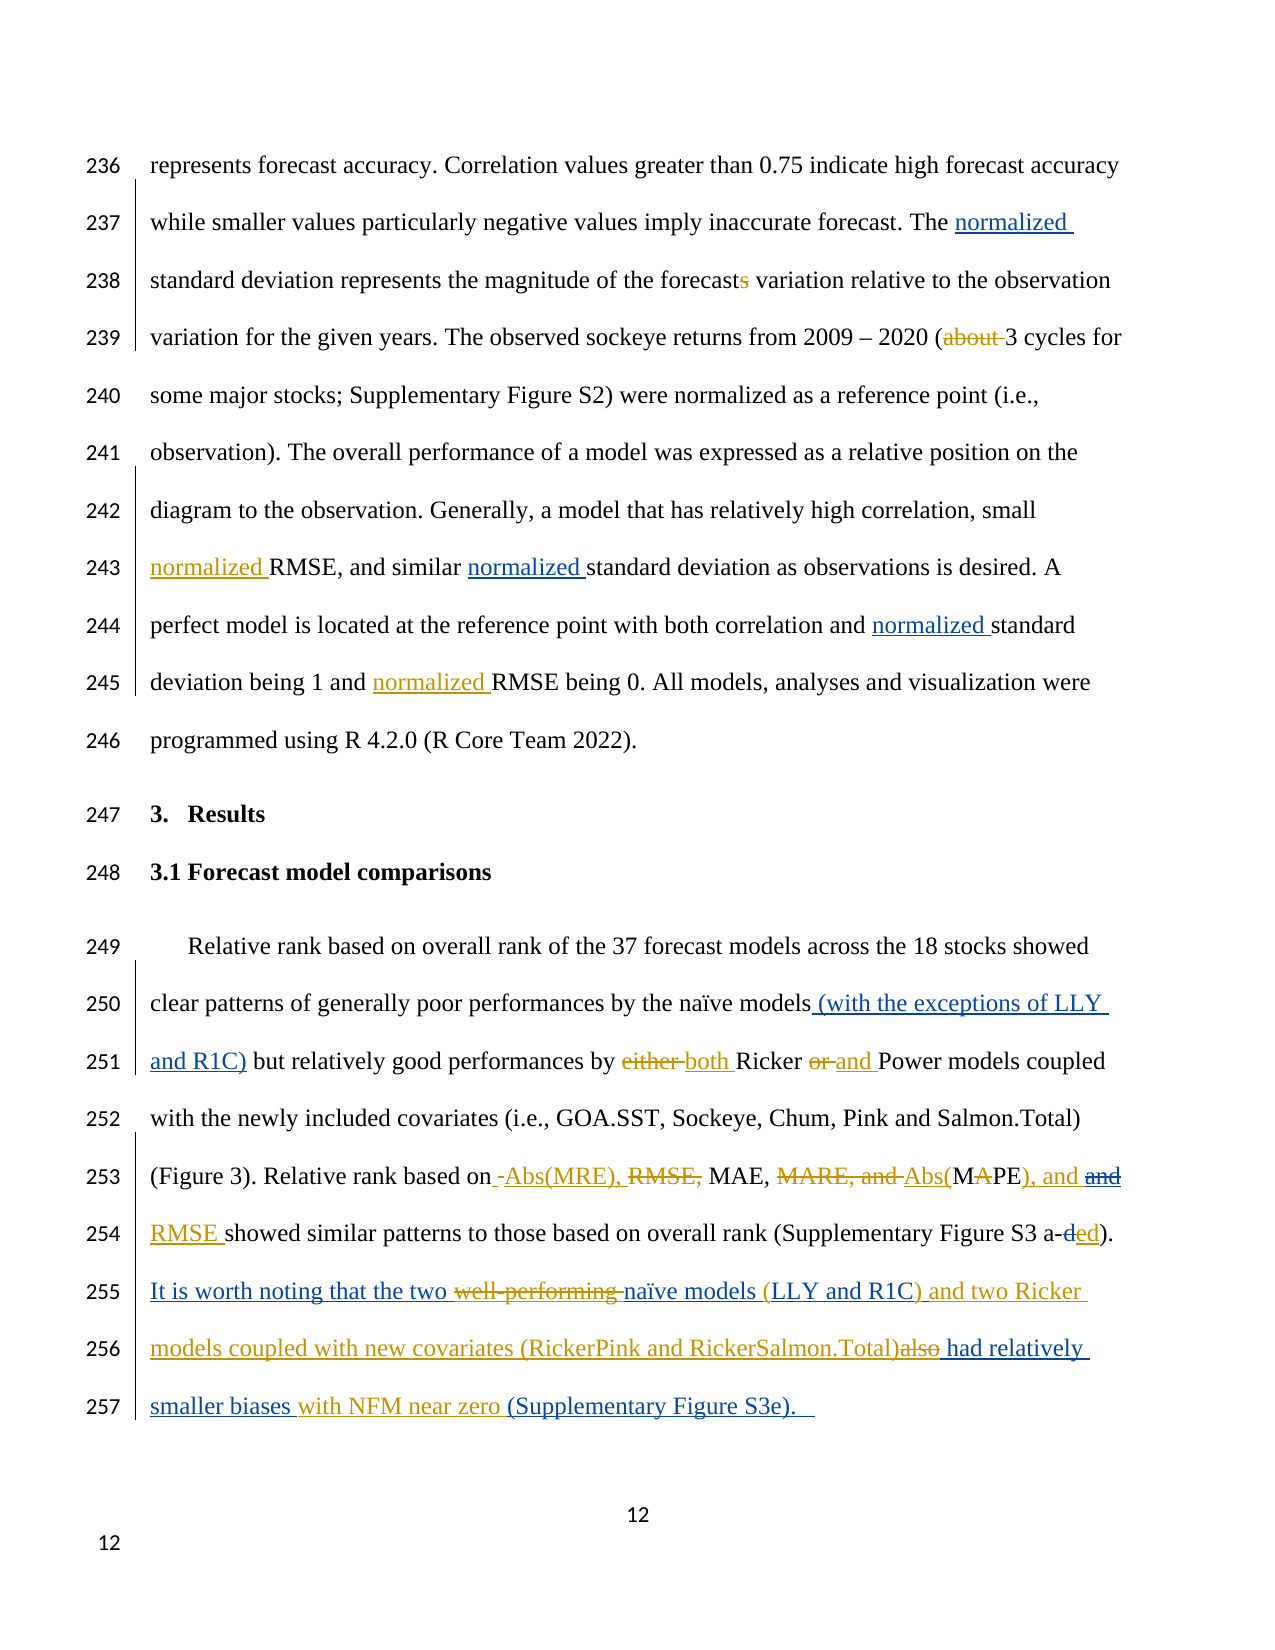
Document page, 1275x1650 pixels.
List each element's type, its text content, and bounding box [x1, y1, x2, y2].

text Relative rank based on overall rank of the 37 forecast models across the 18 stocks showed clear patterns of generally poor performances by the naïve models but relatively good performances by Ricker Power models coupled with the newly included covariates (i.e., GOA.SST, Sockeye, Chum, Pink and Salmon.Total) (Figure 3). Relative rank based on MAE, MPEshowed similar patterns to those based on overall rank (Supplementary Figure S3 a-). [150, 931, 1125, 1419]
list Results [150, 799, 1125, 828]
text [150, 150, 1125, 754]
text 3.1 Forecast model comparisons [150, 857, 1125, 885]
